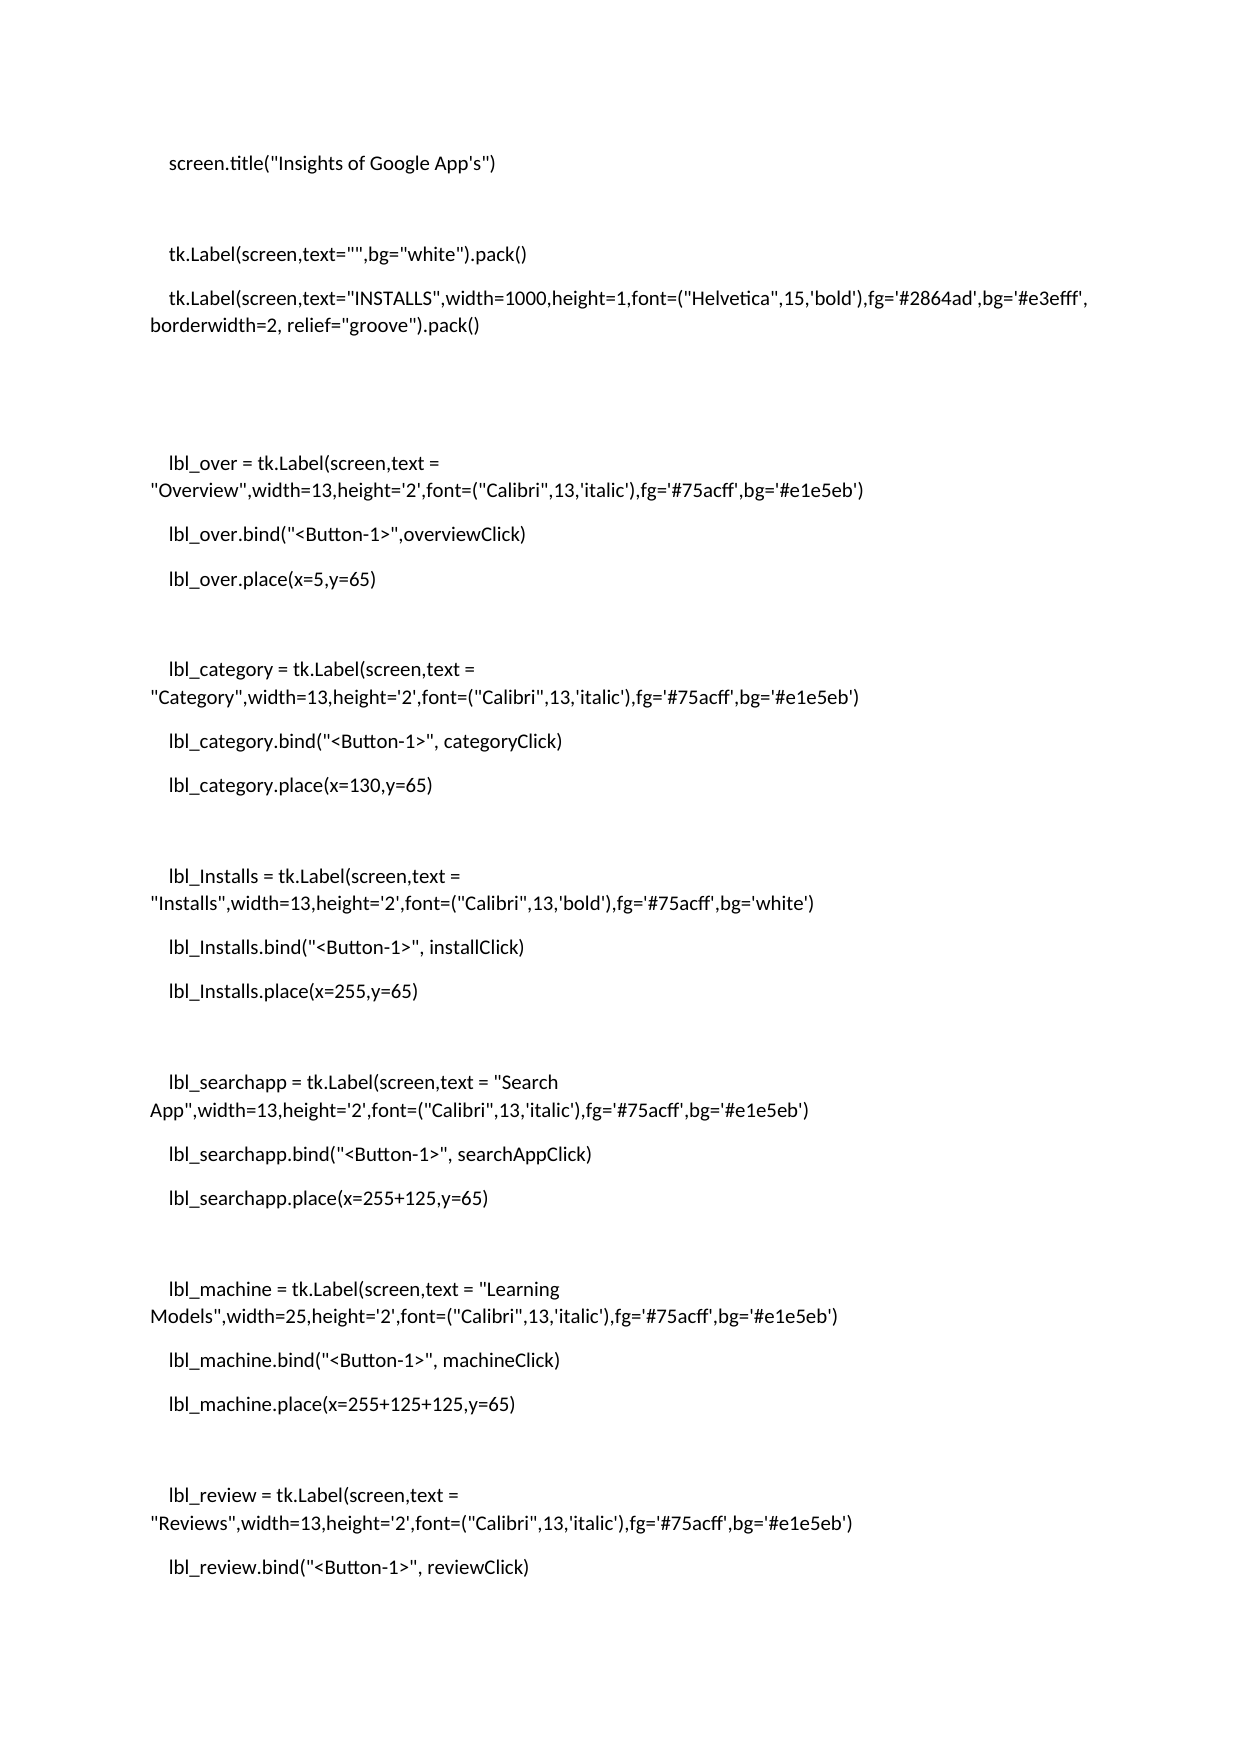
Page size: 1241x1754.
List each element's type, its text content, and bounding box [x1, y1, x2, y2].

text lbl_category = tk.Label(screen,text = "Category",width=13,height='2',font=("Calibri",13,'italic'),fg='#75acff',bg='#e1e5eb') [150, 657, 1090, 709]
text lbl_over = tk.Label(screen,text = "Overview",width=13,height='2',font=("Calibri",13,'italic'),fg='#75acff',bg='#e1e5eb') [150, 450, 1090, 503]
text lbl_searchapp.bind("<Button-1>", searchAppClick) [150, 1141, 1090, 1166]
text lbl_over.bind("<Button-1>",overviewClick) [150, 522, 1090, 547]
text lbl_category.place(x=130,y=65) [150, 772, 1090, 798]
text tk.Label(screen,text="",bg="white").pack() [150, 241, 1090, 266]
text tk.Label(screen,text="INSTALLS",width=1000,height=1,font=("Helvetica",15,'bold'),fg='#2864ad',bg='#e3efff', borderwidth=2, relief="groove").pack() [150, 285, 1090, 338]
text lbl_review.bind("<Button-1>", reviewClick) [150, 1554, 1090, 1579]
text lbl_category.bind("<Button-1>", categoryClick) [150, 728, 1090, 753]
text lbl_machine.place(x=255+125+125,y=65) [150, 1392, 1090, 1417]
text lbl_over.place(x=5,y=65) [150, 566, 1090, 591]
text lbl_machine = tk.Label(screen,text = "Learning Models",width=25,height='2',font=("Calibri",13,'italic'),fg='#75acff',bg='#e1e5eb') [150, 1276, 1090, 1329]
text lbl_Installs.place(x=255,y=65) [150, 979, 1090, 1004]
text lbl_Installs = tk.Label(screen,text = "Installs",width=13,height='2',font=("Calibri",13,'bold'),fg='#75acff',bg='white') [150, 863, 1090, 916]
text lbl_review = tk.Label(screen,text = "Reviews",width=13,height='2',font=("Calibri",13,'italic'),fg='#75acff',bg='#e1e5eb') [150, 1482, 1090, 1535]
text lbl_searchapp.place(x=255+125,y=65) [150, 1185, 1090, 1211]
text lbl_machine.bind("<Button-1>", machineClick) [150, 1347, 1090, 1373]
text lbl_Installs.bind("<Button-1>", installClick) [150, 934, 1090, 960]
text screen.title("Insights of Google App's") [150, 150, 1090, 175]
text lbl_searchapp = tk.Label(screen,text = "Search App",width=13,height='2',font=("Calibri",13,'italic'),fg='#75acff',bg='#e1e5eb') [150, 1069, 1090, 1122]
